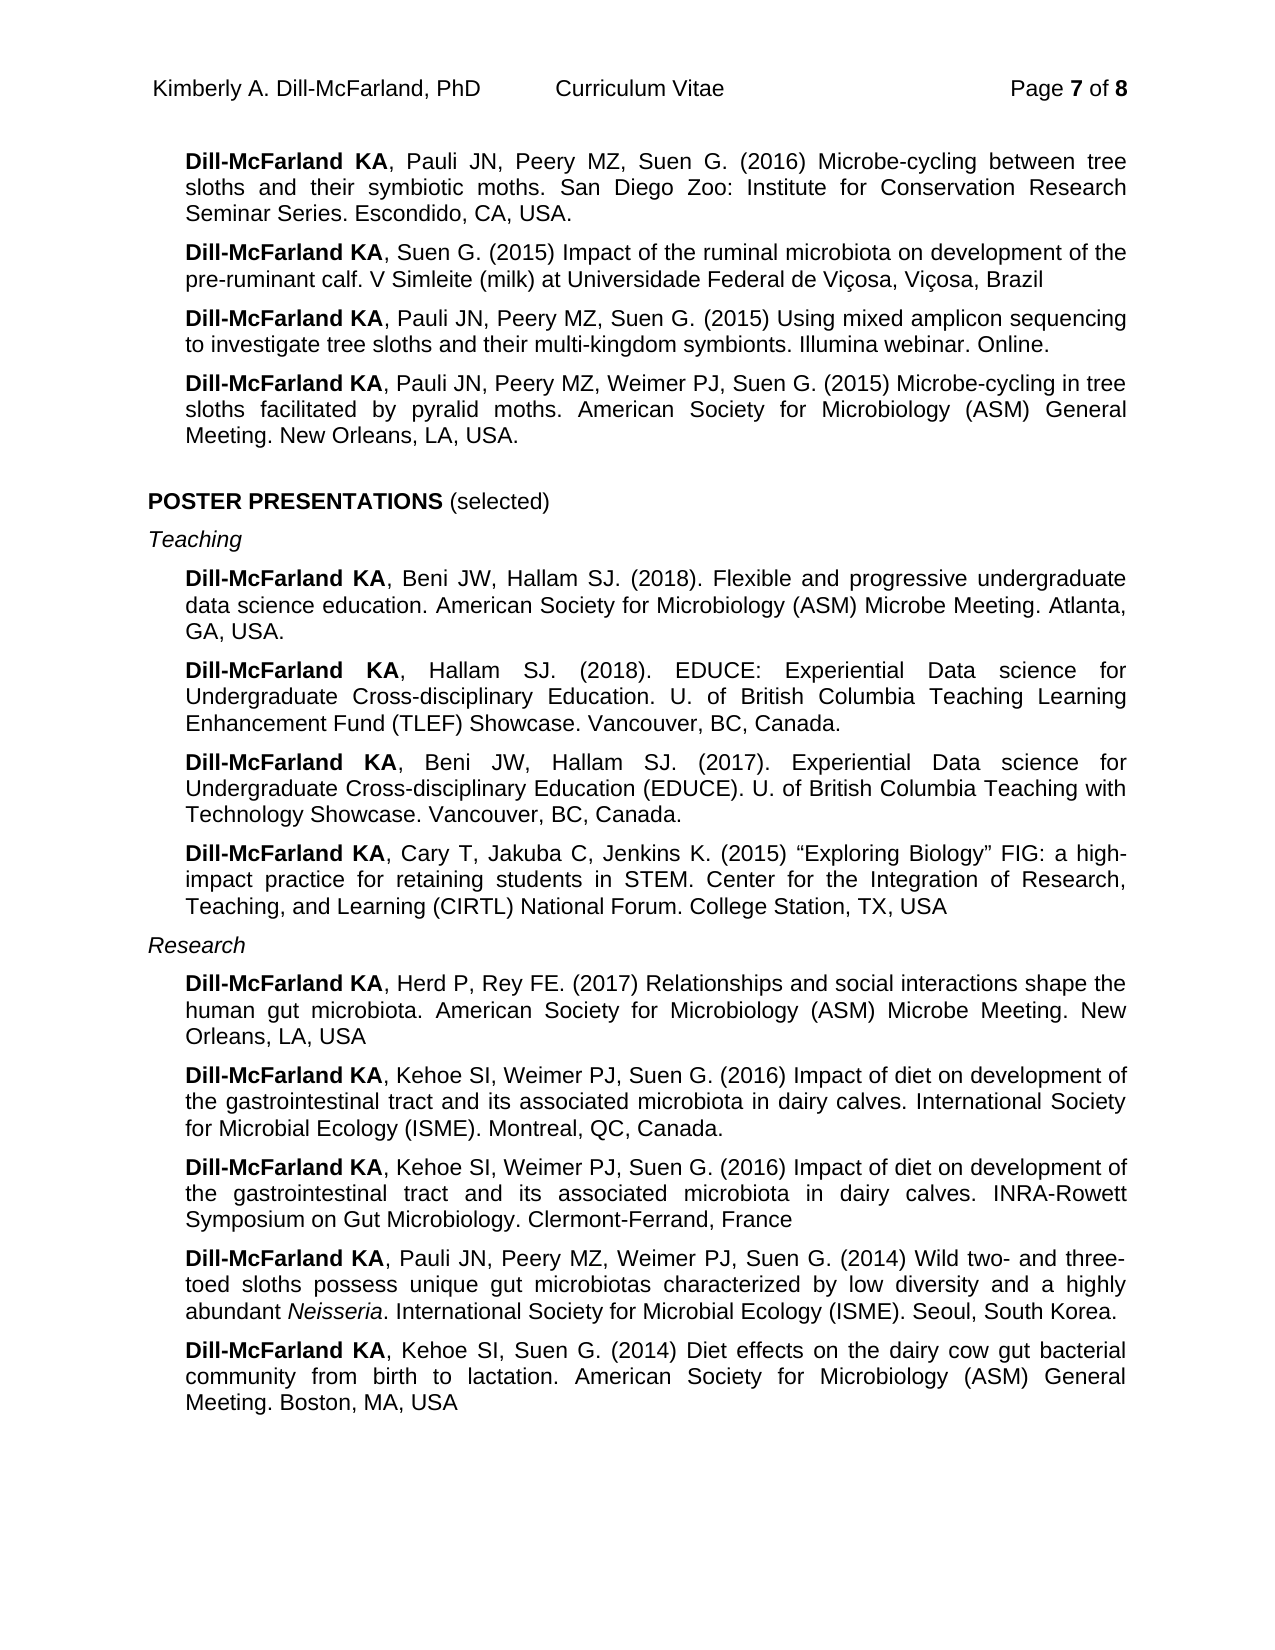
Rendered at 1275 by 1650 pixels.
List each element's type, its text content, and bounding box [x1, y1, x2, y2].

text Dill-McFarland KA, Pauli JN, Peery MZ, Suen G. (2015) Using mixed amplicon sequencing to investigate tree sloths and their multi-kingdom symbionts. Illumina webinar. Online. [185, 304, 1127, 357]
text Dill-McFarland KA, Pauli JN, Peery MZ, Suen G. (2016) Microbe-cycling between tree sloths and their symbiotic moths. San Diego Zoo: Institute for Conservation Research Seminar Series. Escondido, CA, USA. [185, 148, 1127, 227]
text Dill-McFarland KA, Hallam SJ. (2018). EDUCE: Experiential Data science for Undergraduate Cross-disciplinary Education. U. of British Columbia Teaching Learning Enhancement Fund (TLEF) Showcase. Vancouver, BC, Canada. [185, 657, 1127, 736]
text Dill-McFarland KA, Beni JW, Hallam SJ. (2018). Flexible and progressive undergraduate data science education. American Society for Microbiology (ASM) Microbe Meeting. Atlanta, GA, USA. [185, 565, 1127, 644]
text Dill-McFarland KA, Beni JW, Hallam SJ. (2017). Experiential Data science for Undergraduate Cross-disciplinary Education (EDUCE). U. of British Columbia Teaching with Technology Showcase. Vancouver, BC, Canada. [185, 748, 1127, 827]
text Teaching [148, 526, 1127, 553]
text Dill-McFarland KA, Kehoe SI, Suen G. (2014) Diet effects on the dairy cow gut bacterial community from birth to lactation. American Society for Microbiology (ASM) General Meeting. Boston, MA, USA [185, 1337, 1127, 1416]
text Dill-McFarland KA, Suen G. (2015) Impact of the ruminal microbiota on development of the pre-ruminant calf. V Simleite (milk) at Universidade Federal de Viçosa, Viçosa, Brazil [185, 239, 1127, 292]
text Research [148, 932, 1127, 958]
text Dill-McFarland KA, Cary T, Jakuba C, Jenkins K. (2015) “Exploring Biology” FIG: a high-impact practice for retaining students in STEM. Center for the Integration of Research, Teaching, and Learning (CIRTL) National Forum. College Station, TX, USA [185, 840, 1127, 919]
text POSTER PRESENTATIONS (selected) [148, 488, 1127, 514]
text Dill-McFarland KA, Herd P, Rey FE. (2017) Relationships and social interactions shape the human gut microbiota. American Society for Microbiology (ASM) Microbe Meeting. New Orleans, LA, USA [185, 970, 1127, 1049]
text Dill-McFarland KA, Pauli JN, Peery MZ, Weimer PJ, Suen G. (2014) Wild two- and three-toed sloths possess unique gut microbiotas characterized by low diversity and a highly abundant Neisseria. International Society for Microbial Ecology (ISME). Seoul, South Korea. [185, 1245, 1127, 1324]
text Dill-McFarland KA, Kehoe SI, Weimer PJ, Suen G. (2016) Impact of diet on development of the gastrointestinal tract and its associated microbiota in dairy calves. International Society for Microbial Ecology (ISME). Montreal, QC, Canada. [185, 1062, 1127, 1141]
text Dill-McFarland KA, Kehoe SI, Weimer PJ, Suen G. (2016) Impact of diet on development of the gastrointestinal tract and its associated microbiota in dairy calves. INRA-Rowett Symposium on Gut Microbiology. Clermont-Ferrand, France [185, 1153, 1127, 1233]
text Dill-McFarland KA, Pauli JN, Peery MZ, Weimer PJ, Suen G. (2015) Microbe-cycling in tree sloths facilitated by pyralid moths. American Society for Microbiology (ASM) General Meeting. New Orleans, LA, USA. [185, 370, 1127, 449]
